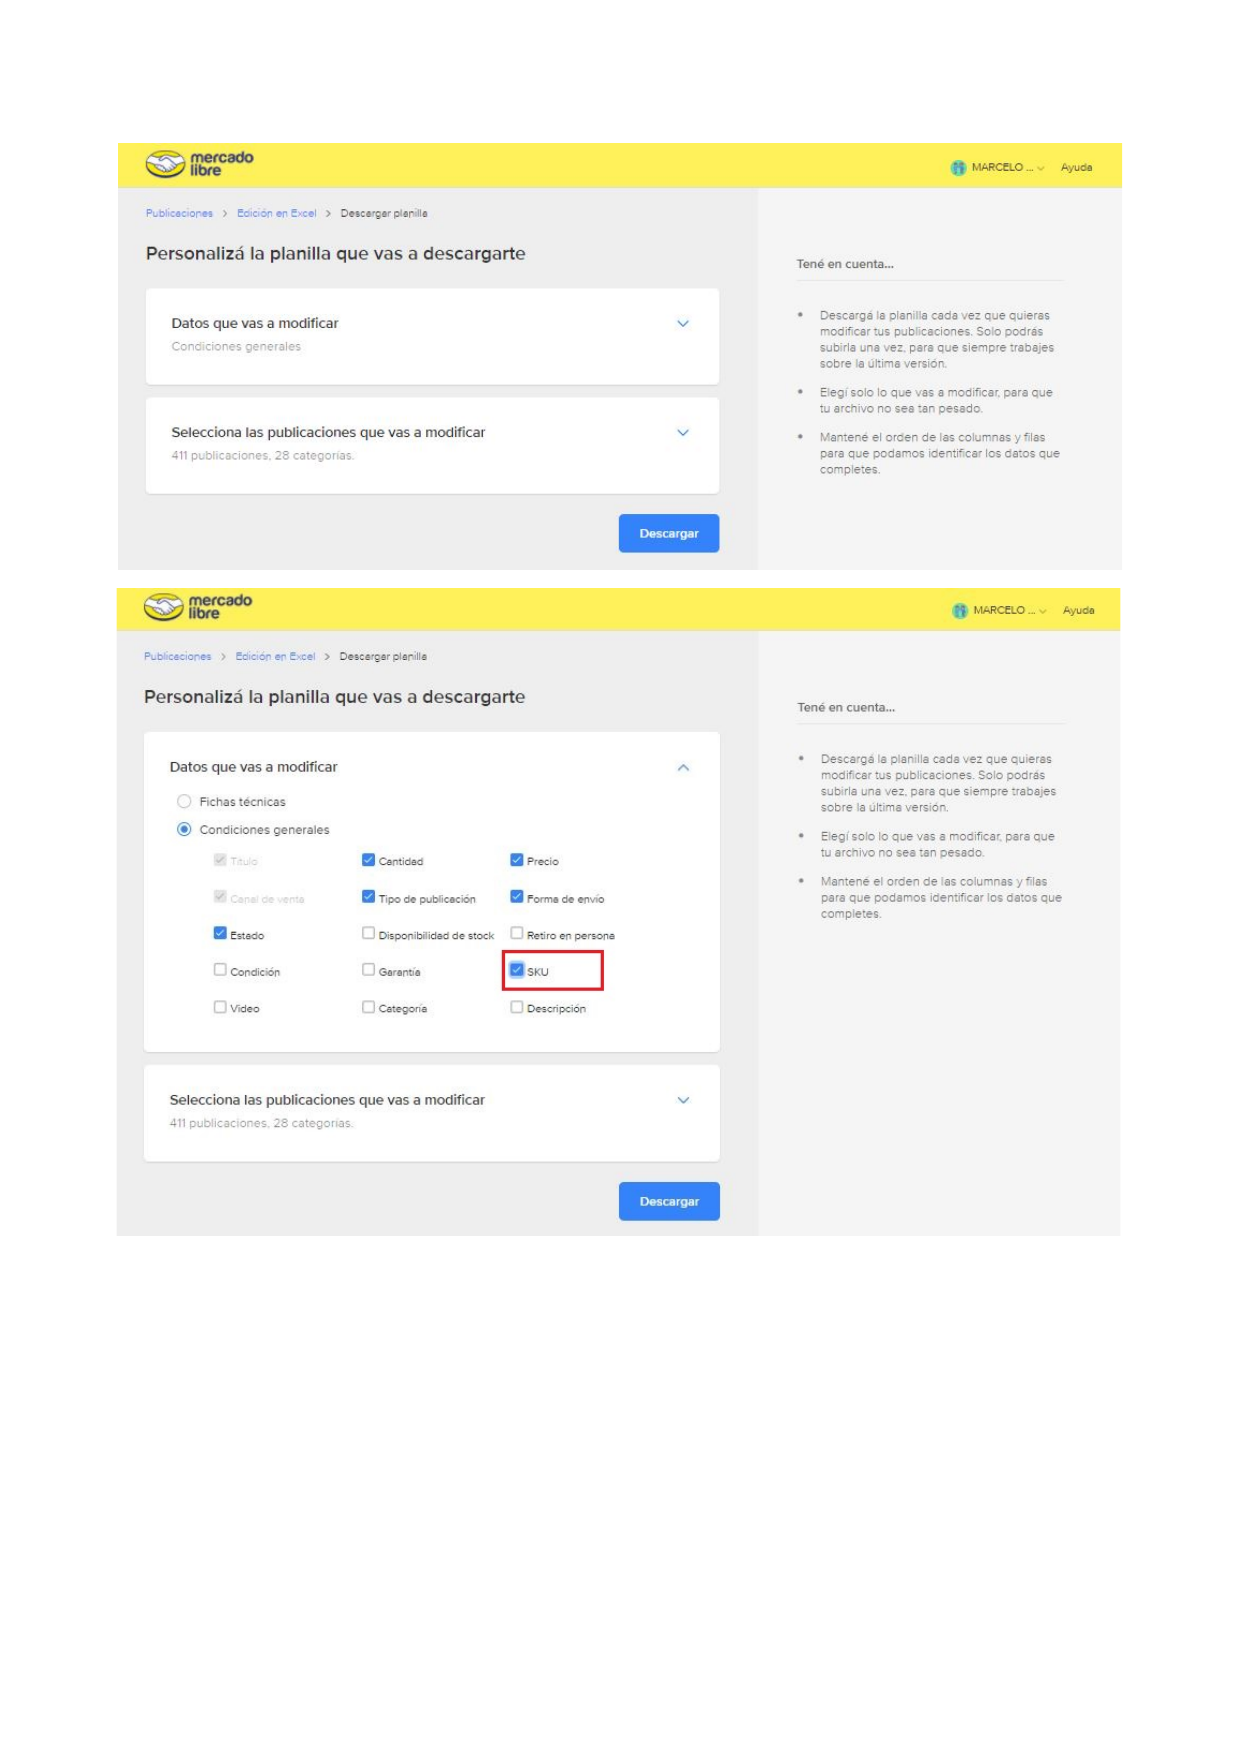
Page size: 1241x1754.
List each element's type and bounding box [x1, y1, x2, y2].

picture [116, 588, 1121, 1236]
picture [118, 143, 1123, 570]
